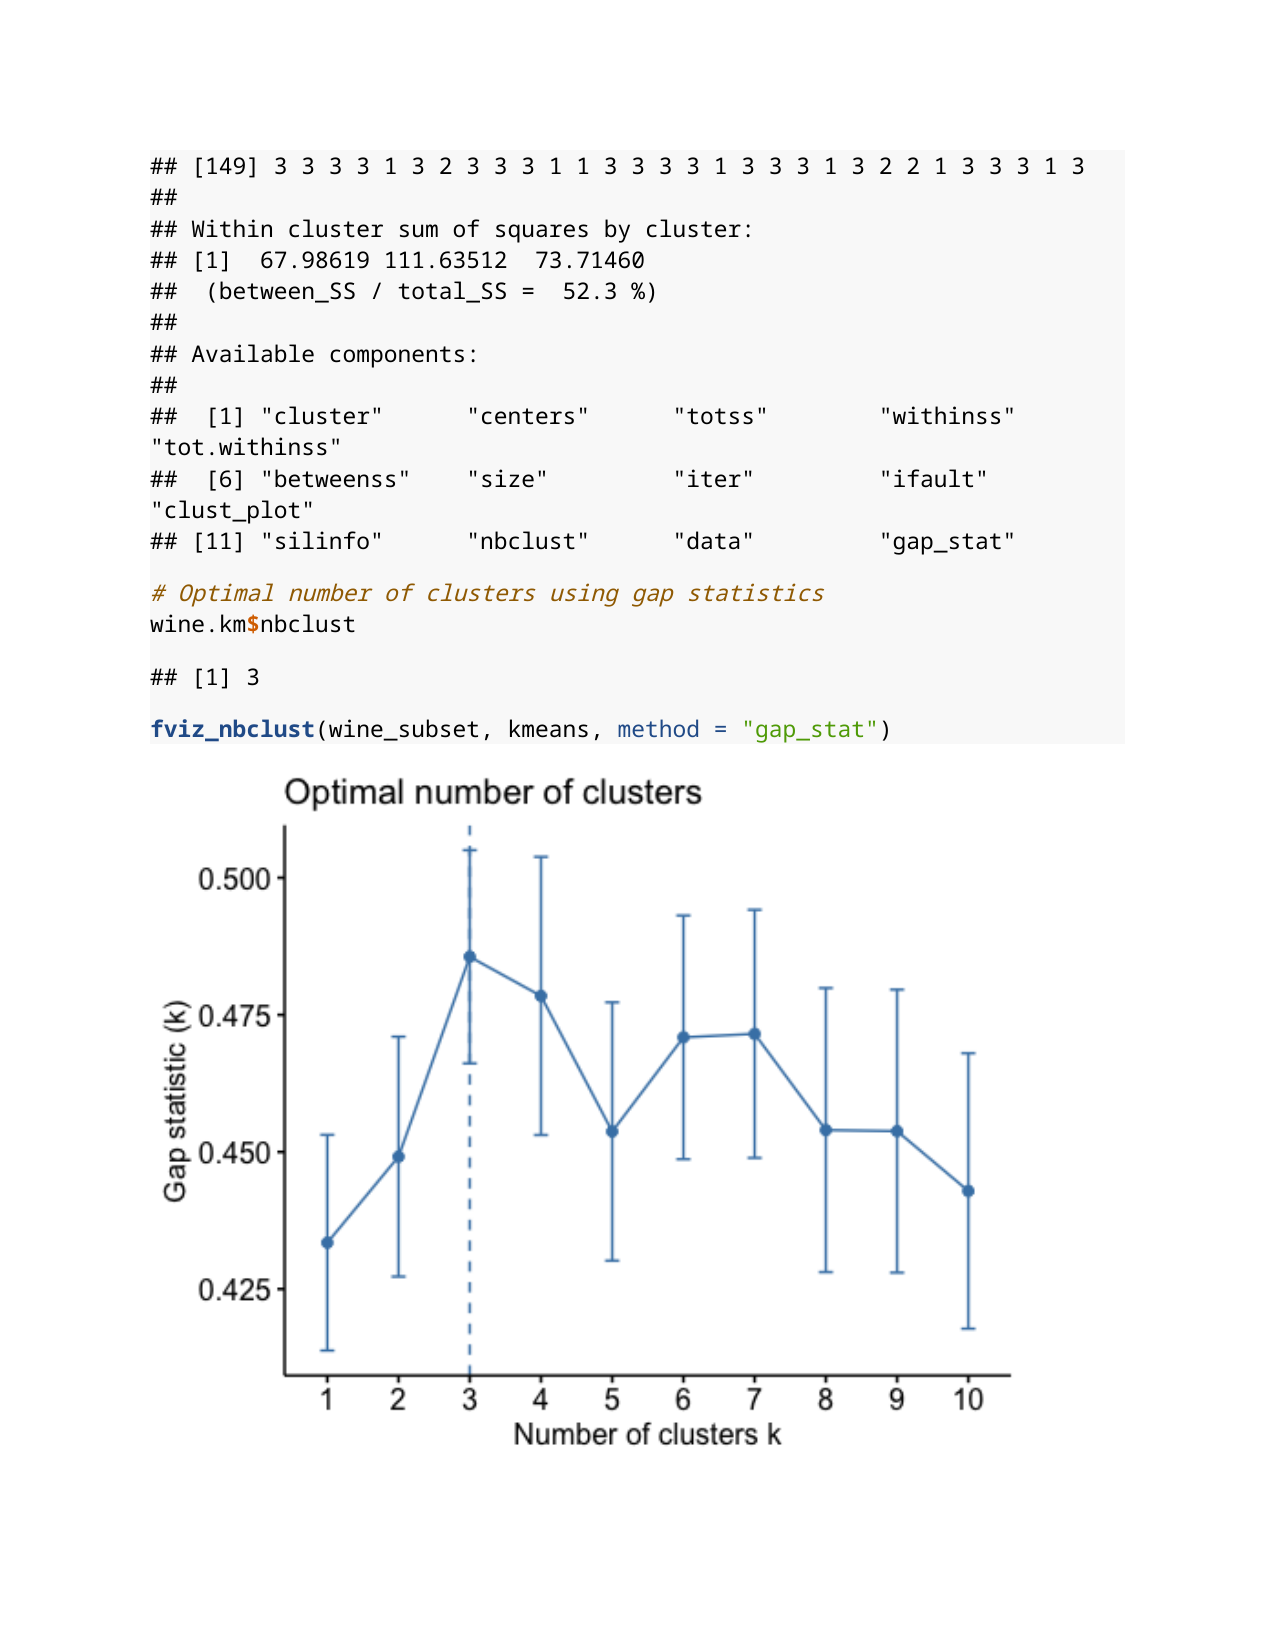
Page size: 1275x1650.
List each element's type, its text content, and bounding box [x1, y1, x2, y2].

text fviz_nbclust(wine_subset, kmeans, method = "gap_stat") [150, 712, 1125, 744]
text ## [1] 3 [150, 660, 1125, 692]
text # Optimal number of clusters using gap statistics wine.km$nbclust [356, 577, 1125, 639]
picture [150, 764, 1025, 1465]
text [150, 150, 1125, 556]
